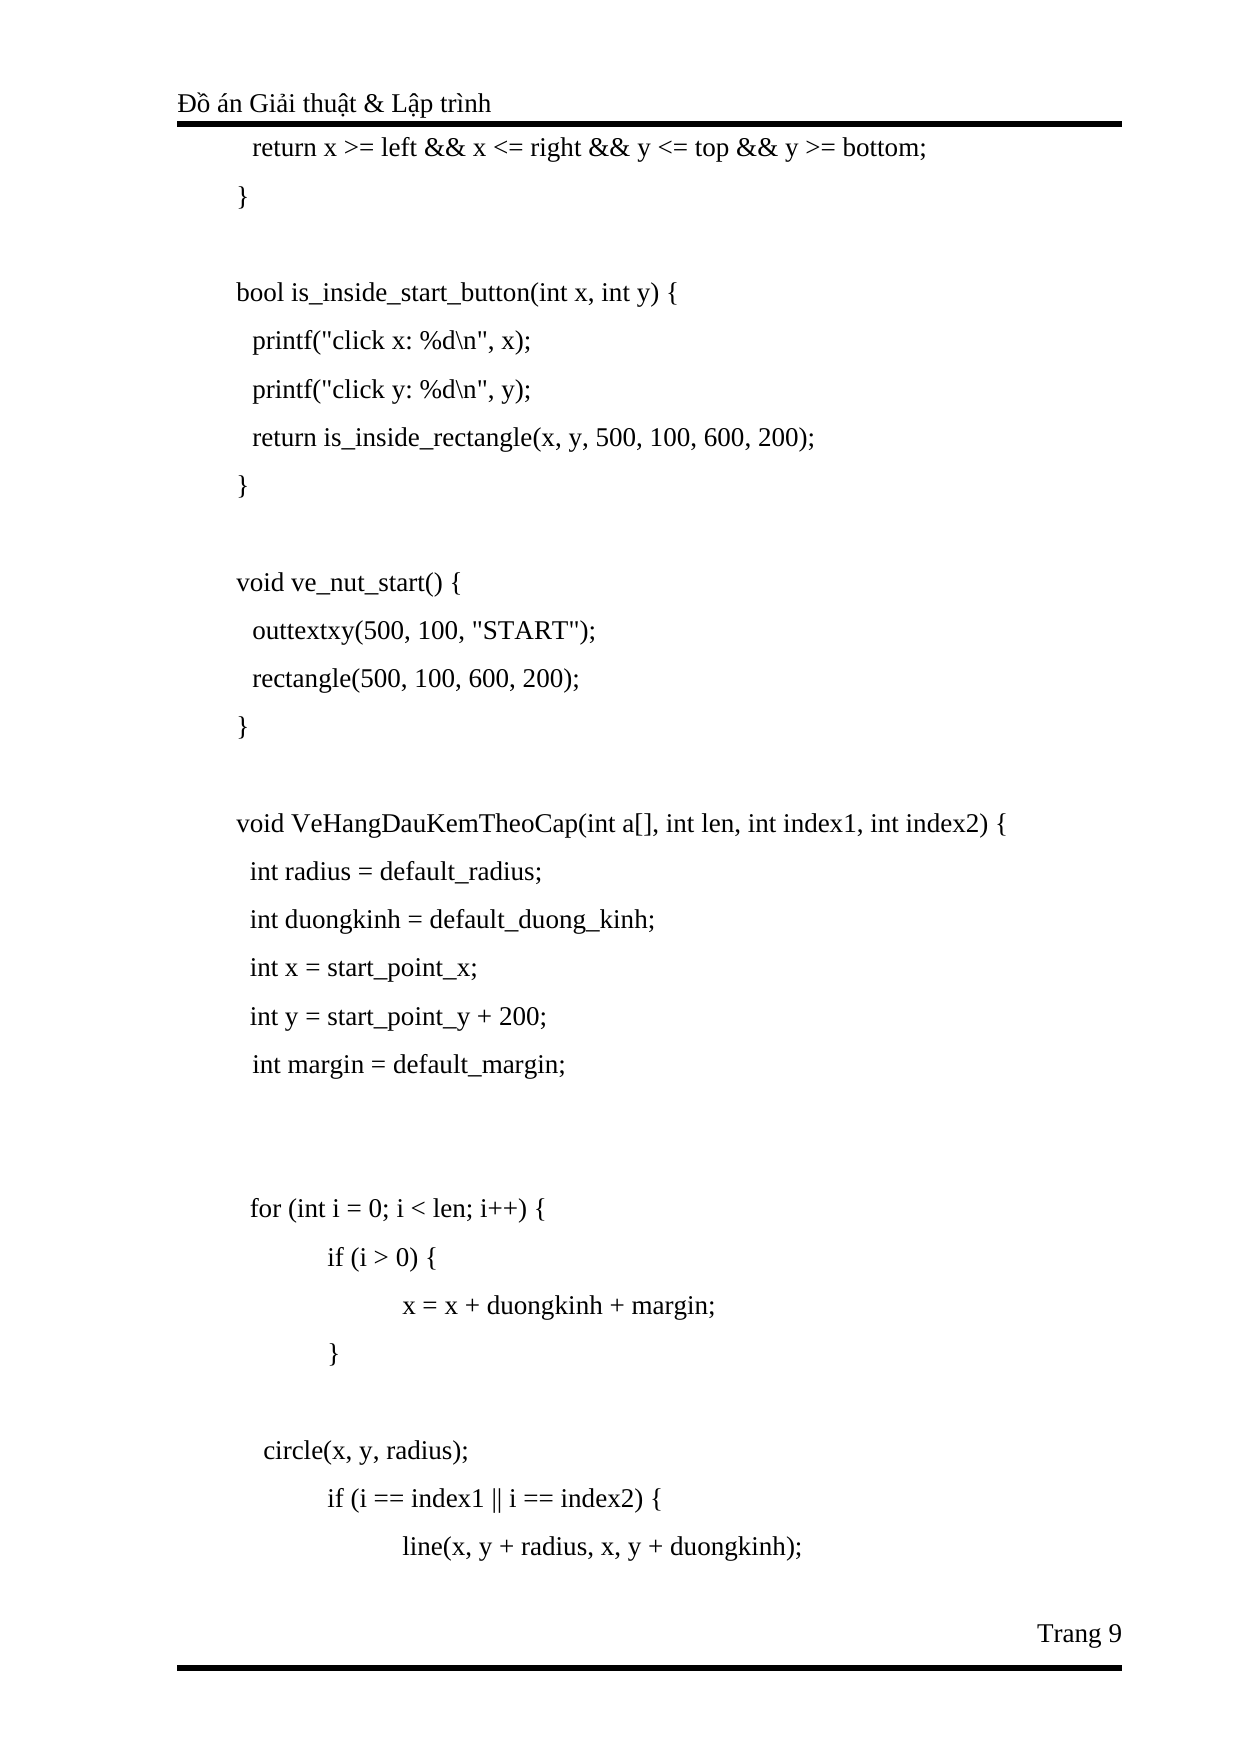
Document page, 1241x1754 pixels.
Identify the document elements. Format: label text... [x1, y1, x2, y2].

text int x = start_point_x; [177, 951, 1122, 983]
text } [177, 180, 1122, 211]
text int margin = default_margin; [177, 1048, 1122, 1079]
text return is_inside_rectangle(x, y, 500, 100, 600, 200); [177, 421, 1122, 452]
text outtextxy(500, 100, "START"); [177, 614, 1122, 645]
text int radius = default_radius; [177, 855, 1122, 886]
text if (i == index1 || i == index2) { [177, 1482, 1122, 1513]
text line(x, y + radius, x, y + duongkinh); [177, 1530, 1122, 1561]
text circle(x, y, radius); [177, 1434, 1122, 1465]
text for (int i = 0; i < len; i++) { [177, 1193, 1122, 1224]
text x = x + duongkinh + margin; [177, 1289, 1122, 1320]
text printf("click y: %d\n", y); [177, 373, 1122, 404]
text bool is_inside_start_button(int x, int y) { [177, 276, 1122, 307]
text return x >= left && x <= right && y <= top && y >= bottom; [177, 132, 1122, 163]
text void ve_nut_start() { [177, 566, 1122, 597]
text } [177, 1337, 1122, 1368]
text printf("click x: %d\n", x); [177, 324, 1122, 356]
text if (i > 0) { [177, 1241, 1122, 1272]
text void VeHangDauKemTheoCap(int a[], int len, int index1, int index2) { [177, 807, 1122, 838]
text } [177, 469, 1122, 500]
text int duongkinh = default_duong_kinh; [177, 903, 1122, 934]
text int y = start_point_y + 200; [177, 1000, 1122, 1031]
text } [177, 710, 1122, 741]
text rectangle(500, 100, 600, 200); [177, 662, 1122, 693]
